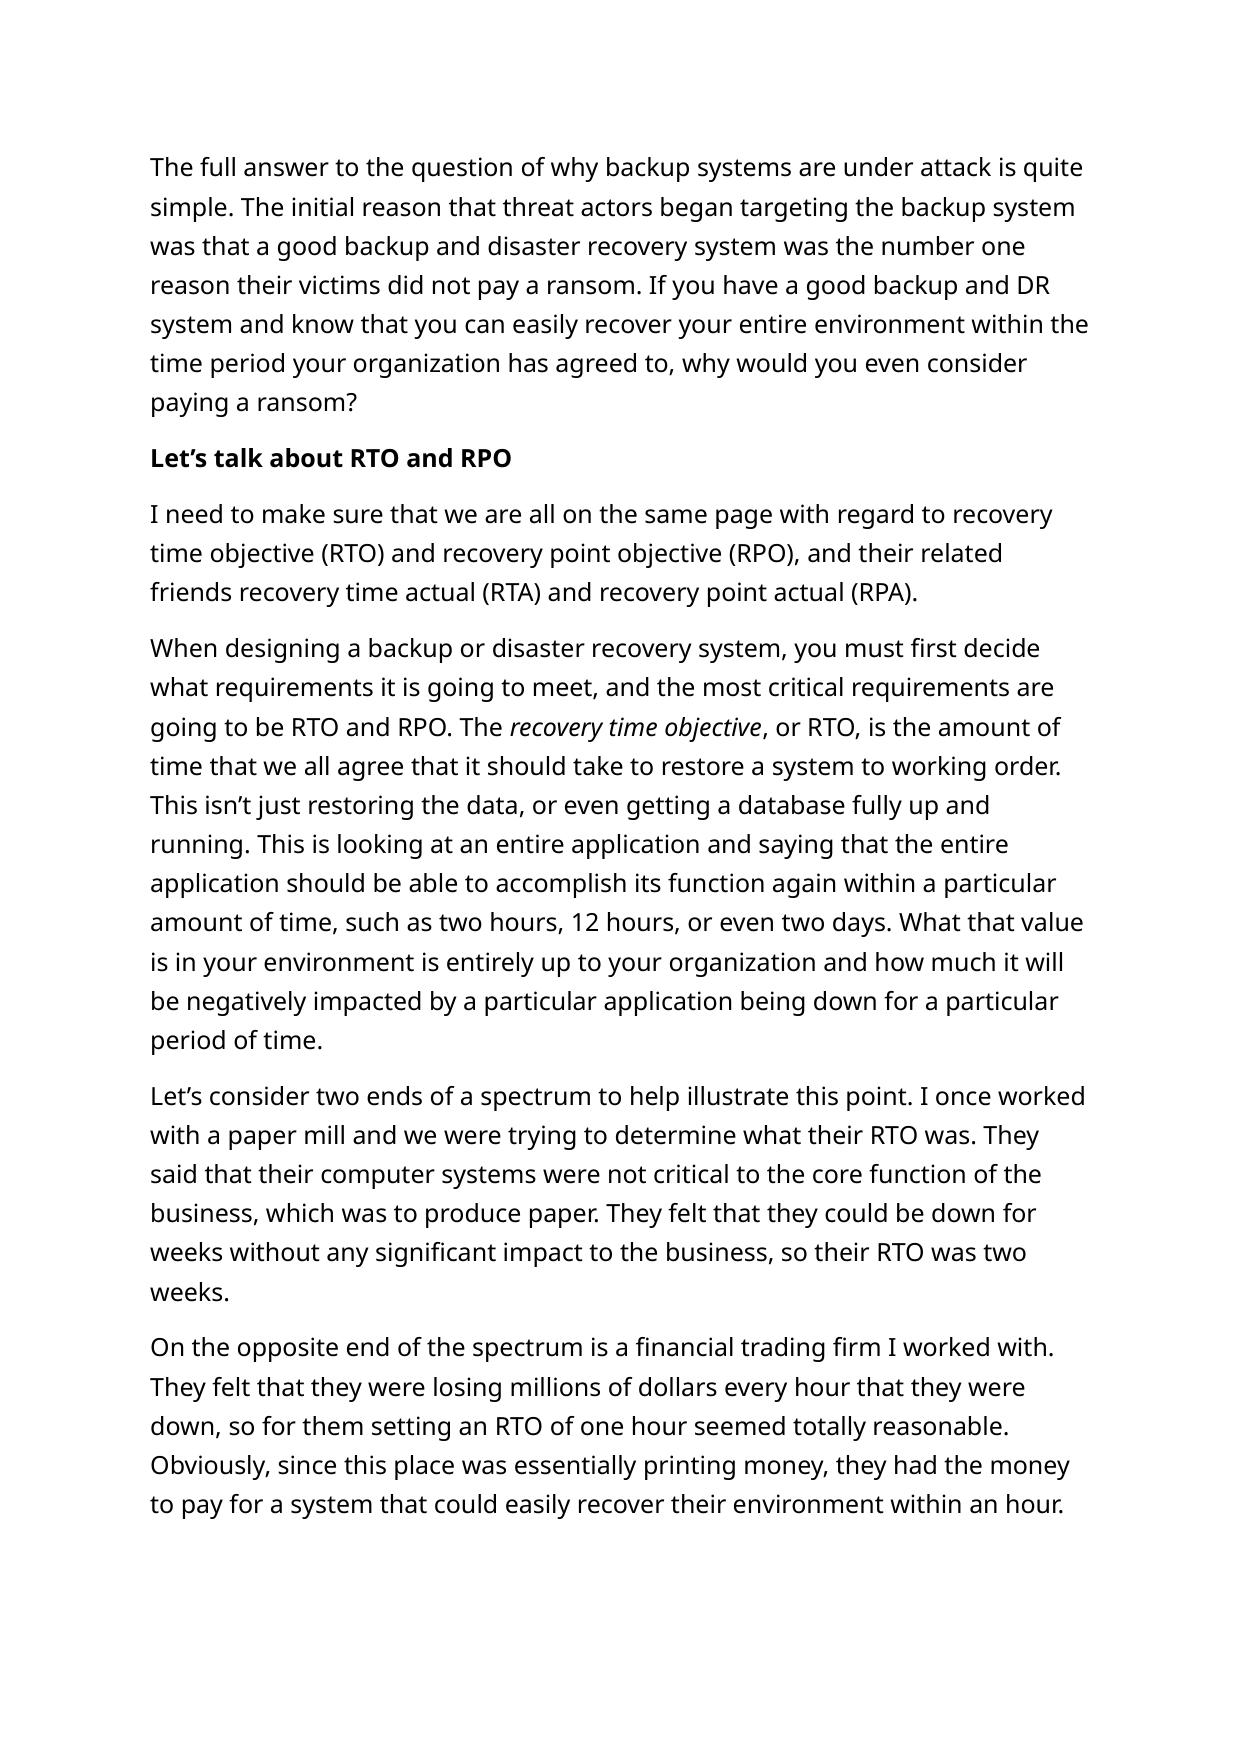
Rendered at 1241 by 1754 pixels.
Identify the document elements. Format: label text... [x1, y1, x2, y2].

text Let’s talk about RTO and RPO [150, 441, 1090, 475]
text On the opposite end of the spectrum is a financial trading firm I worked with. They felt that they were losing millions of dollars every hour that they were down, so for them setting an RTO of one hour seemed totally reasonable. Obviously, since this place was essentially printing money, they had the money to pay for a system that could easily recover their environment within an hour. [150, 1330, 1090, 1521]
text I need to make sure that we are all on the same page with regard to recovery time objective (RTO) and recovery point objective (RPO), and their related friends recovery time actual (RTA) and recovery point actual (RPA). [150, 497, 1090, 609]
text Let’s consider two ends of a spectrum to help illustrate this point. I once worked with a paper mill and we were trying to determine what their RTO was. They said that their computer systems were not critical to the core function of the business, which was to produce paper. They felt that they could be down for weeks without any significant impact to the business, so their RTO was two weeks. [150, 1078, 1090, 1308]
text The full answer to the question of why backup systems are under attack is quite simple. The initial reason that threat actors began targeting the backup system was that a good backup and disaster recovery system was the number one reason their victims did not pay a ransom. If you have a good backup and DR system and know that you can easily recover your entire environment within the time period your organization has agreed to, why would you even consider paying a ransom? [150, 150, 1090, 419]
text When designing a backup or disaster recovery system, you must first decide what requirements it is going to meet, and the most critical requirements are going to be RTO and RPO. The recovery time objective, or RTO, is the amount of time that we all agree that it should take to restore a system to working order. This isn’t just restoring the data, or even getting a database fully up and running. This is looking at an entire application and saying that the entire application should be able to accomplish its function again within a particular amount of time, such as two hours, 12 hours, or even two days. What that value is in your environment is entirely up to your organization and how much it will be negatively impacted by a particular application being down for a particular period of time. [150, 631, 1090, 1057]
